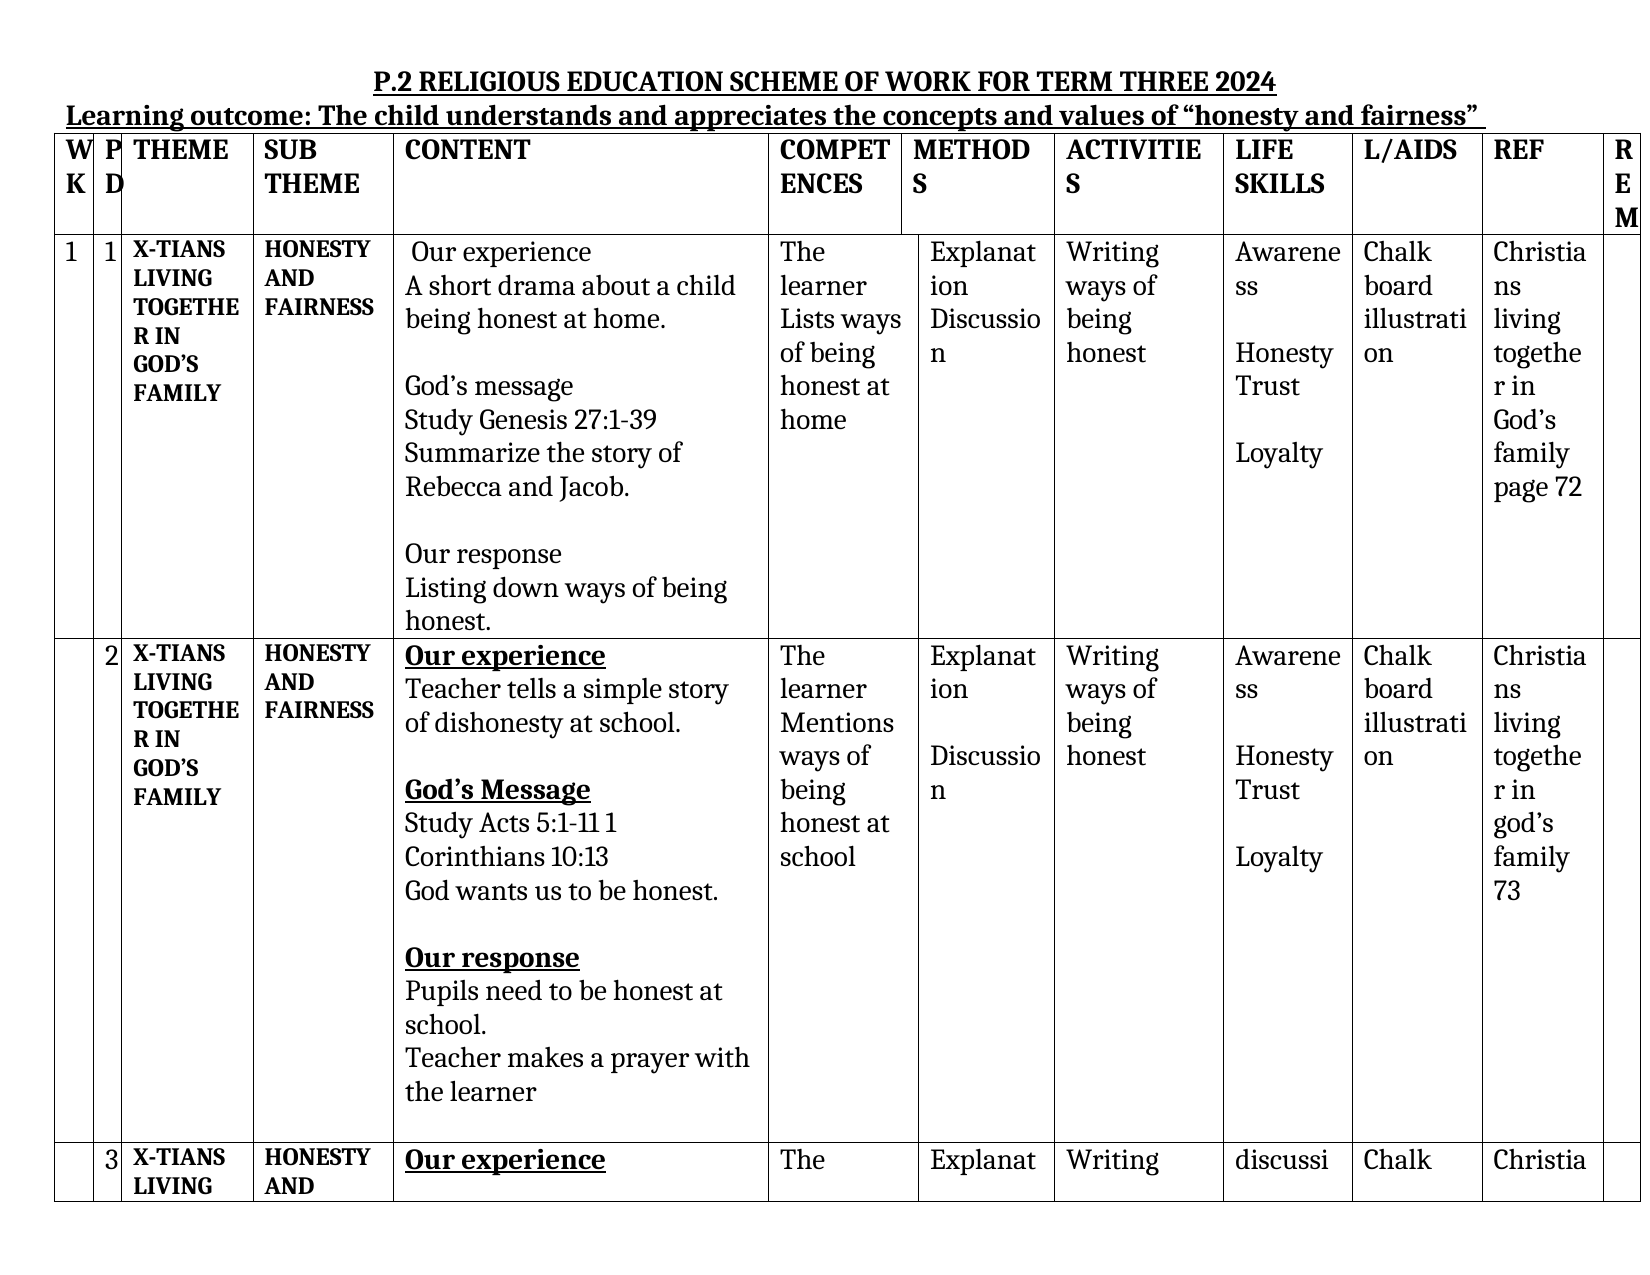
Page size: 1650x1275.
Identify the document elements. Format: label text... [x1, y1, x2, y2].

table_cell Christians living together in god’s family 73 [1483, 639, 1603, 1142]
table_header REM [1604, 134, 1640, 234]
table_cell Our experience Teacher tells a simple story of dishonesty at school. God’s Message Study Acts 5:1-11 1 Corinthians 10:13 God wants us to be honest. Our response Pupils need to be honest at school. Teacher makes a prayer with the learner [394, 639, 768, 1142]
table_cell HONESTY AND FAIRNESS [254, 639, 393, 1142]
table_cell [1353, 1143, 1482, 1201]
table_header COMPETENCES [769, 134, 901, 234]
table_header REF [1483, 134, 1603, 234]
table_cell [254, 1143, 393, 1201]
table_cell [55, 639, 93, 1142]
table_cell Our experience A short drama about a child being honest at home. God’s message Study Genesis 27:1-39 Summarize the story of Rebecca and Jacob. Our response Listing down ways of being honest. [394, 235, 768, 638]
table_cell The learner Lists ways of being honest at home [769, 235, 918, 638]
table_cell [122, 1143, 253, 1201]
table_cell Awareness Honesty Trust Loyalty [1224, 235, 1352, 638]
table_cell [769, 1143, 918, 1201]
table_header PD [94, 134, 121, 234]
table_header THEME [122, 134, 253, 234]
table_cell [1483, 1143, 1603, 1201]
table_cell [919, 1143, 1054, 1201]
table_header LIFE SKILLS [1224, 134, 1352, 234]
table_cell [1604, 639, 1640, 1142]
table_header L/AIDS [1353, 134, 1482, 234]
table_cell [1604, 1143, 1640, 1201]
table_cell Writing ways of being honest [1055, 235, 1223, 638]
table_cell Awareness Honesty Trust Loyalty [1224, 639, 1352, 1142]
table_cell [394, 1143, 768, 1201]
table_cell [1604, 235, 1640, 638]
text Learning outcome: The child understands and appreciates the concepts and values of “honesty and fairness” [66, 99, 1584, 133]
table_cell X-TIANS LIVING TOGETHER IN GOD’S FAMILY [122, 639, 253, 1142]
table_cell 3 [94, 1143, 121, 1201]
table_cell [55, 1143, 93, 1201]
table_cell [1055, 1143, 1223, 1201]
table_cell Christians living together in God’s family page 72 [1483, 235, 1603, 638]
table_cell HONESTY AND FAIRNESS [254, 235, 393, 638]
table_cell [1224, 1143, 1352, 1201]
table_cell Explanation Discussion [919, 639, 1054, 1142]
text P.2 RELIGIOUS EDUCATION SCHEME OF WORK FOR TERM THREE 2024 [66, 66, 1584, 99]
table_cell The learner Mentions ways of being honest at school [769, 639, 918, 1142]
table_cell Explanation Discussion [919, 235, 1054, 638]
table_header ACTIVITIES [1055, 134, 1223, 234]
table_header CONTENT [394, 134, 768, 234]
table_cell X-TIANS LIVING TOGETHER IN GOD’S FAMILY [122, 235, 253, 638]
table_cell 1 [55, 235, 93, 638]
table_header SUB THEME [254, 134, 393, 234]
table_header WK [55, 134, 93, 234]
table_cell 2 [94, 639, 121, 1142]
table_cell Chalk board illustration [1353, 639, 1482, 1142]
table_cell Chalk board illustration [1353, 235, 1482, 638]
table_cell 1 [94, 235, 121, 638]
table_header METHODS [902, 134, 1054, 234]
table_cell Writing ways of being honest [1055, 639, 1223, 1142]
